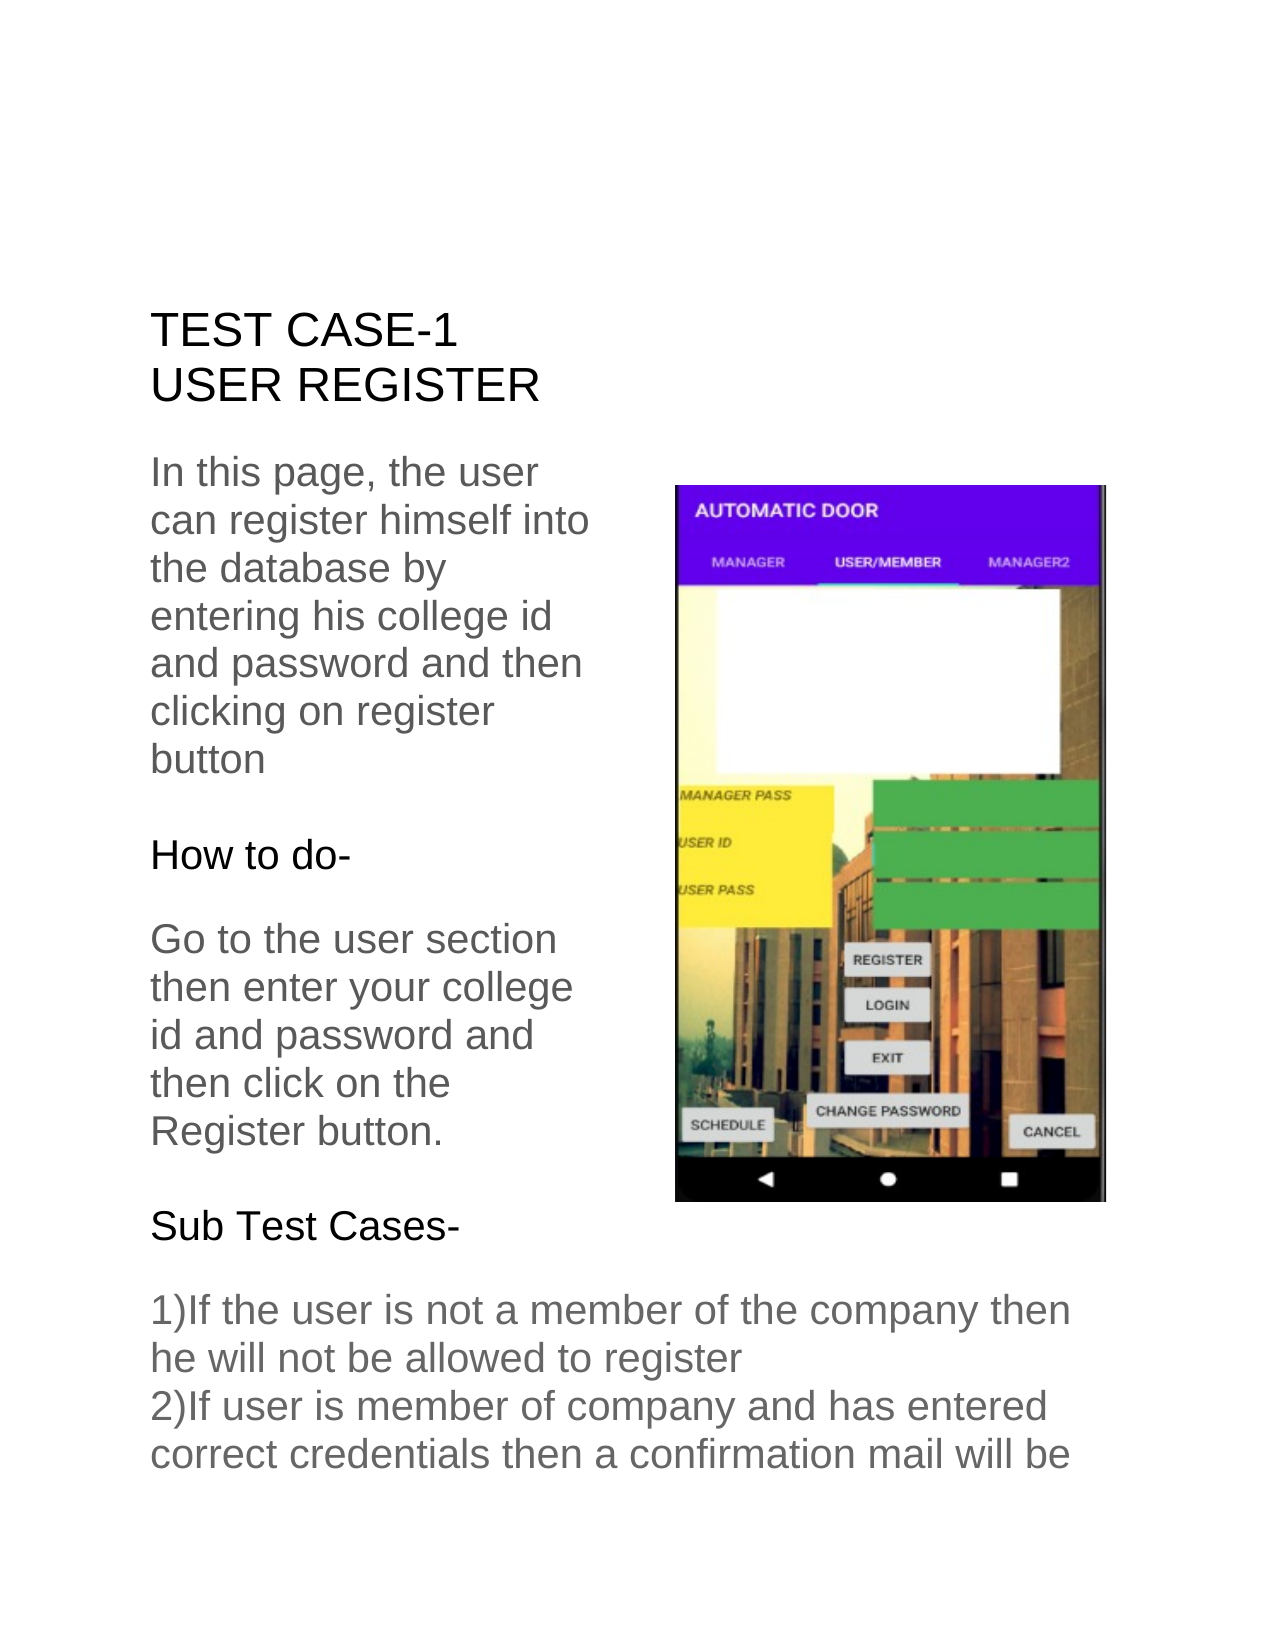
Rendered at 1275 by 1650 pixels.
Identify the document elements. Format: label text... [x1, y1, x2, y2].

text How to do- [150, 830, 600, 878]
text 1)If the user is not a member of the company then he will not be allowed to register [150, 1286, 1125, 1381]
picture [675, 485, 1107, 1202]
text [150, 1381, 1125, 1477]
text TEST CASE-1 [150, 301, 600, 356]
text In this page, the user can register himself into the database by entering his college id and password and then clicking on register button [150, 447, 600, 782]
text Sub Test Cases- [150, 1202, 600, 1250]
text USER REGISTER [150, 356, 600, 411]
text Go to the user section then enter your college id and password and then click on the Register button. [150, 914, 600, 1154]
